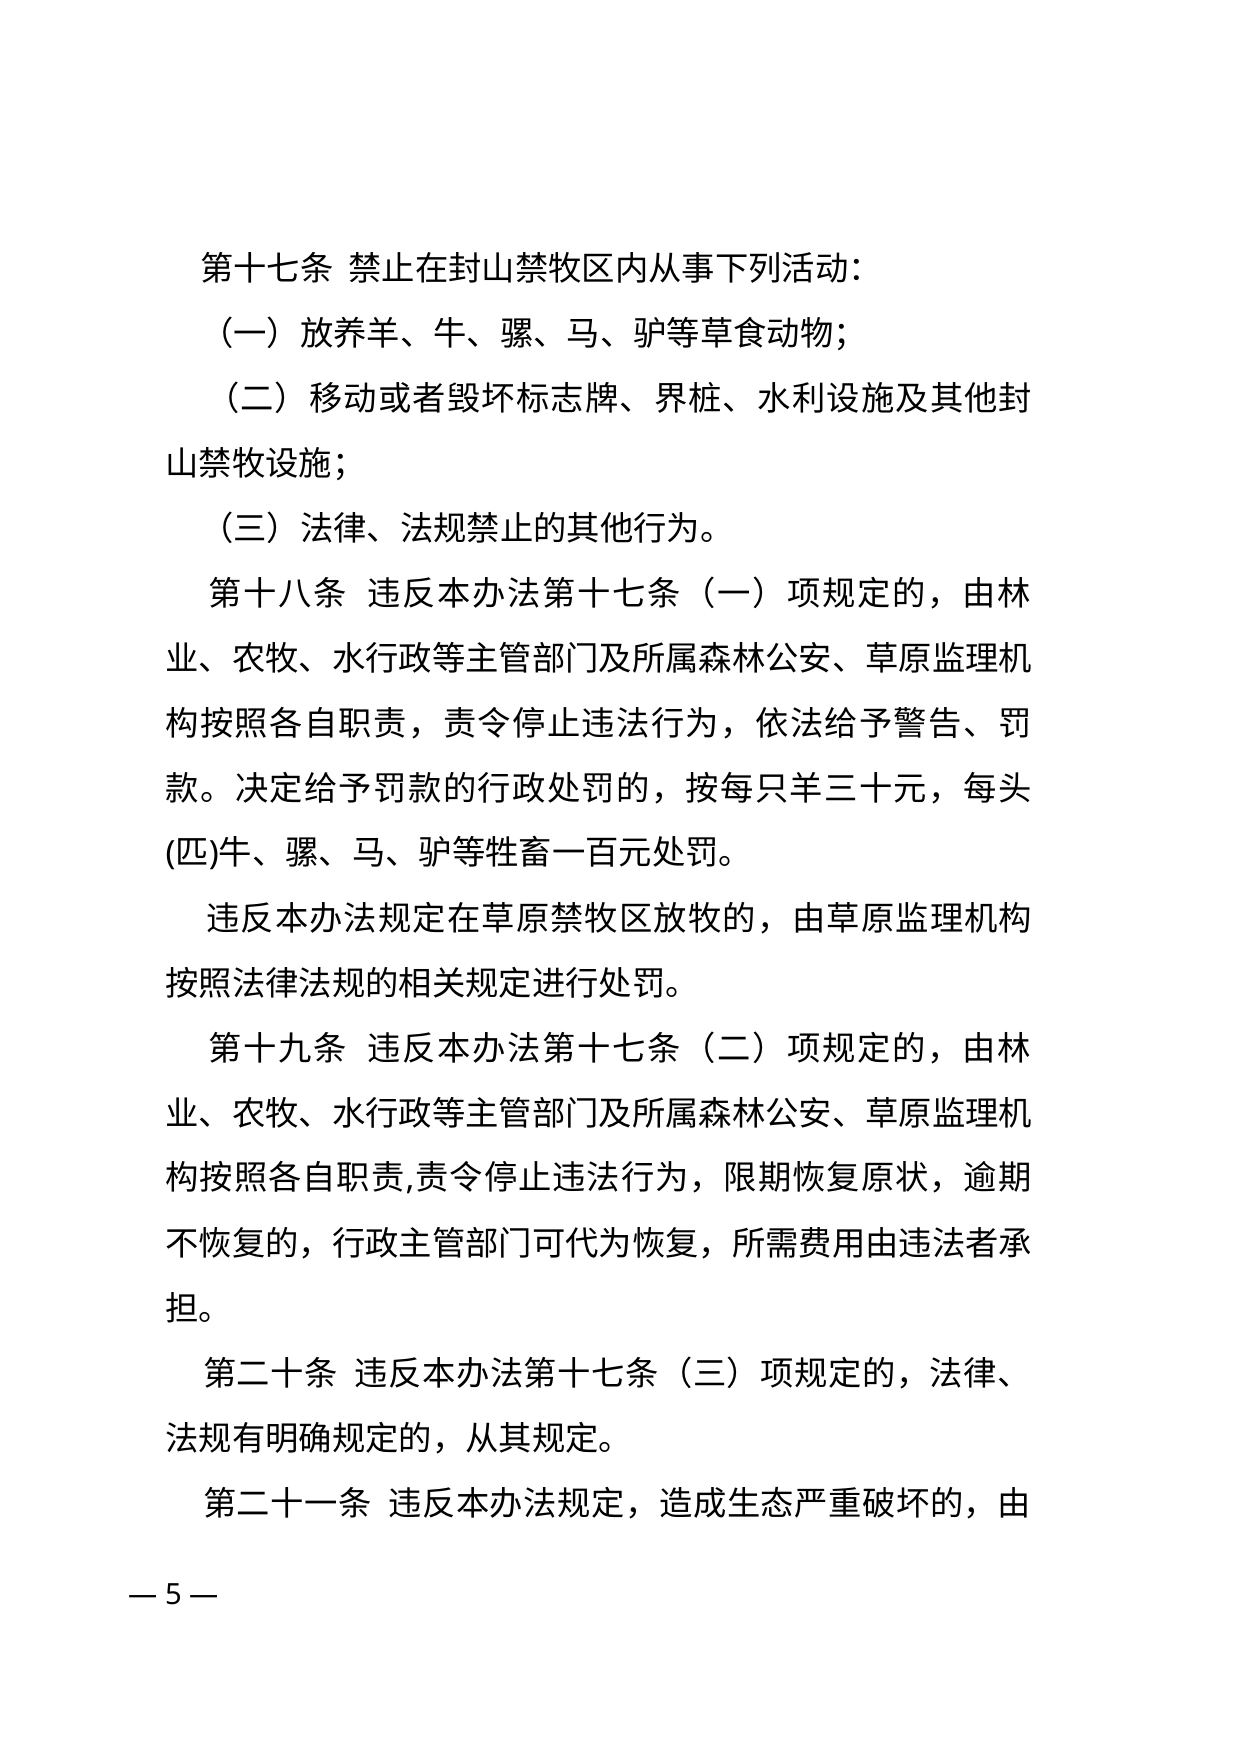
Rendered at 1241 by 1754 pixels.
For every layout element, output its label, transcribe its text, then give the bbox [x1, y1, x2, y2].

text （三）法律、法规禁止的其他行为。 [165, 493, 1032, 558]
text 第十七条 禁止在封山禁牧区内从事下列活动： [165, 233, 1032, 298]
text 第十八条 违反本办法第十七条（一）项规定的，由林业、农牧、水行政等主管部门及所属森林公安、草原监理机构按照各自职责，责令停止违法行为，依法给予警告、罚款。决定给予罚款的行政处罚的，按每只羊三十元，每头(匹)牛、骡、马、驴等牲畜一百元处罚。 [165, 558, 1032, 883]
text 第十九条 违反本办法第十七条（二）项规定的，由林业、农牧、水行政等主管部门及所属森林公安、草原监理机构按照各自职责,责令停止违法行为，限期恢复原状，逾期不恢复的，行政主管部门可代为恢复，所需费用由违法者承担。 [165, 1013, 1032, 1338]
text （二）移动或者毁坏标志牌、界桩、水利设施及其他封山禁牧设施； [165, 363, 1032, 493]
text 第二十条 违反本办法第十七条（三）项规定的，法律、法规有明确规定的，从其规定。 [165, 1338, 1032, 1468]
text 违反本办法规定在草原禁牧区放牧的，由草原监理机构按照法律法规的相关规定进行处罚。 [165, 883, 1032, 1013]
text （一）放养羊、牛、骡、马、驴等草食动物； [165, 298, 1032, 363]
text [165, 1468, 1032, 1533]
